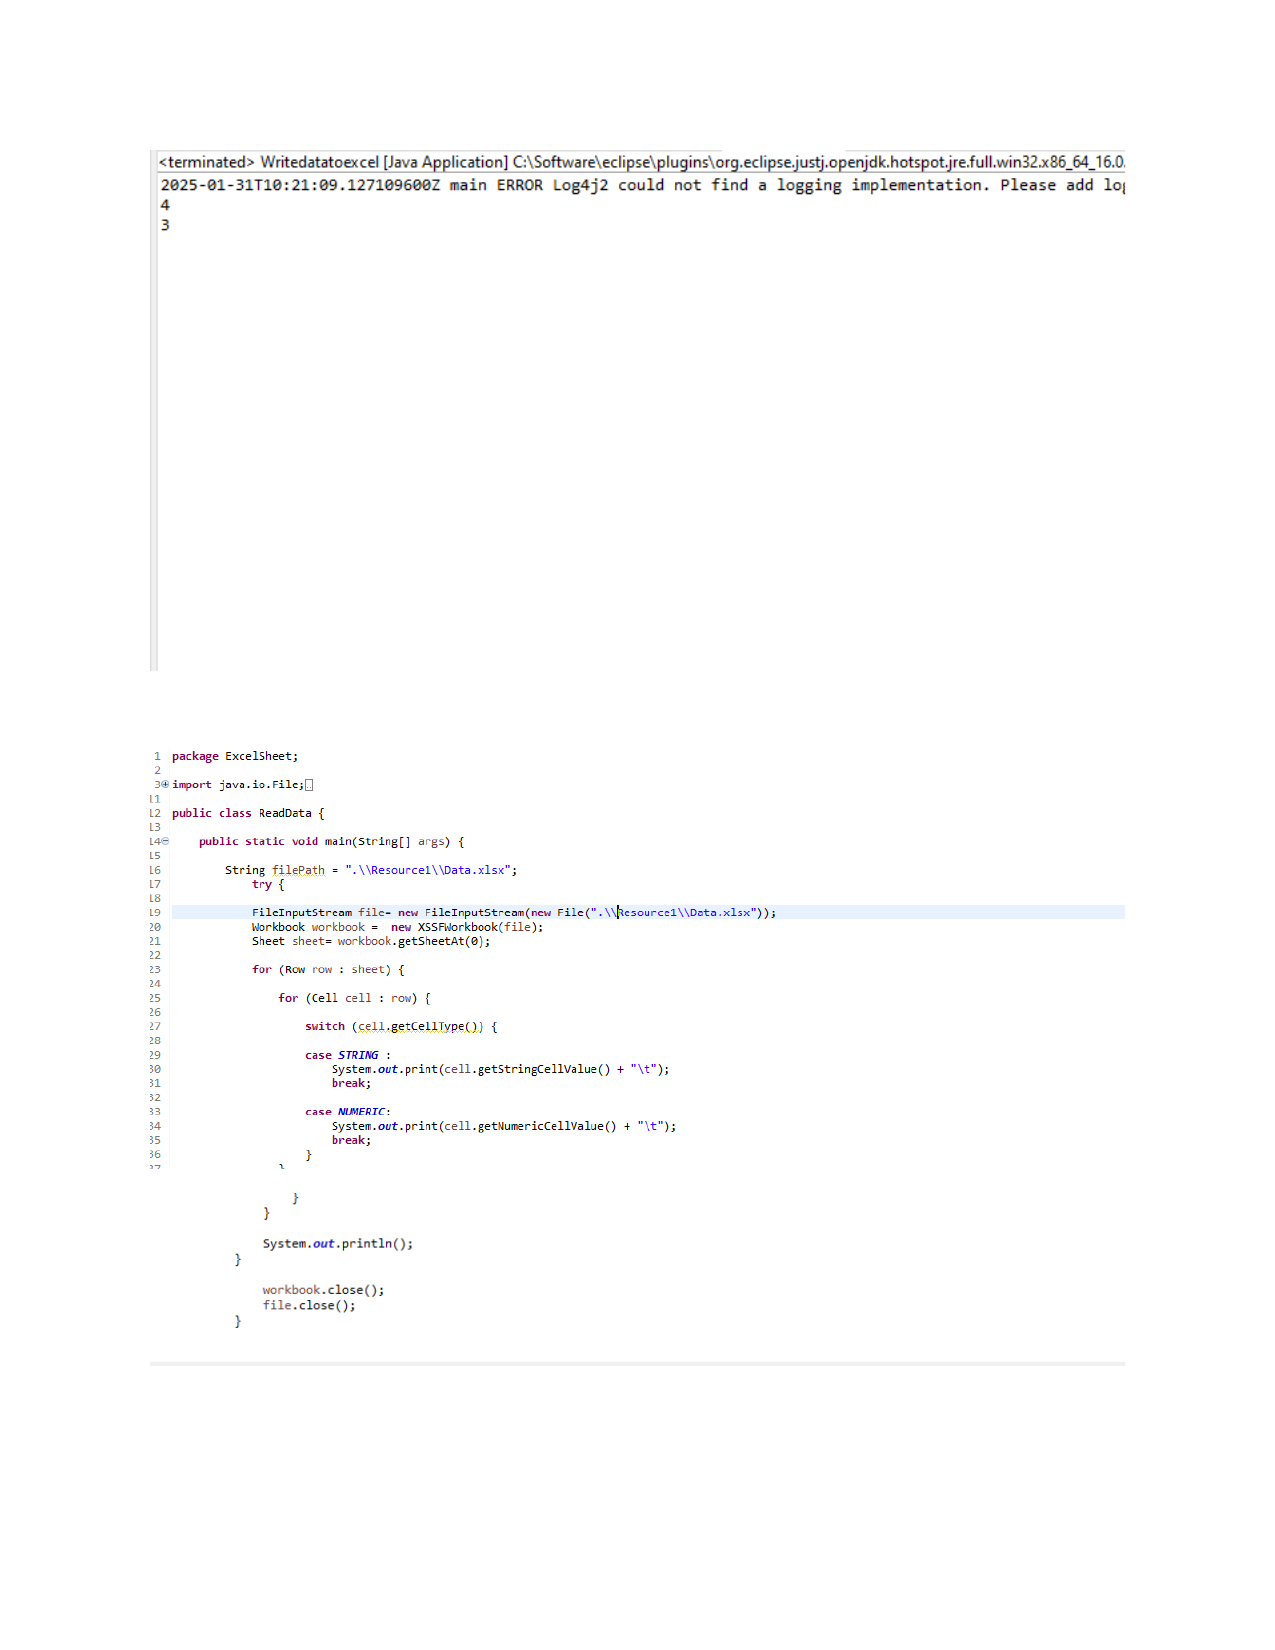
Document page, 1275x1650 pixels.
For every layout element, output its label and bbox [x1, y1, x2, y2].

picture [150, 748, 1125, 1169]
picture [150, 1193, 1125, 1366]
picture [150, 150, 1125, 671]
